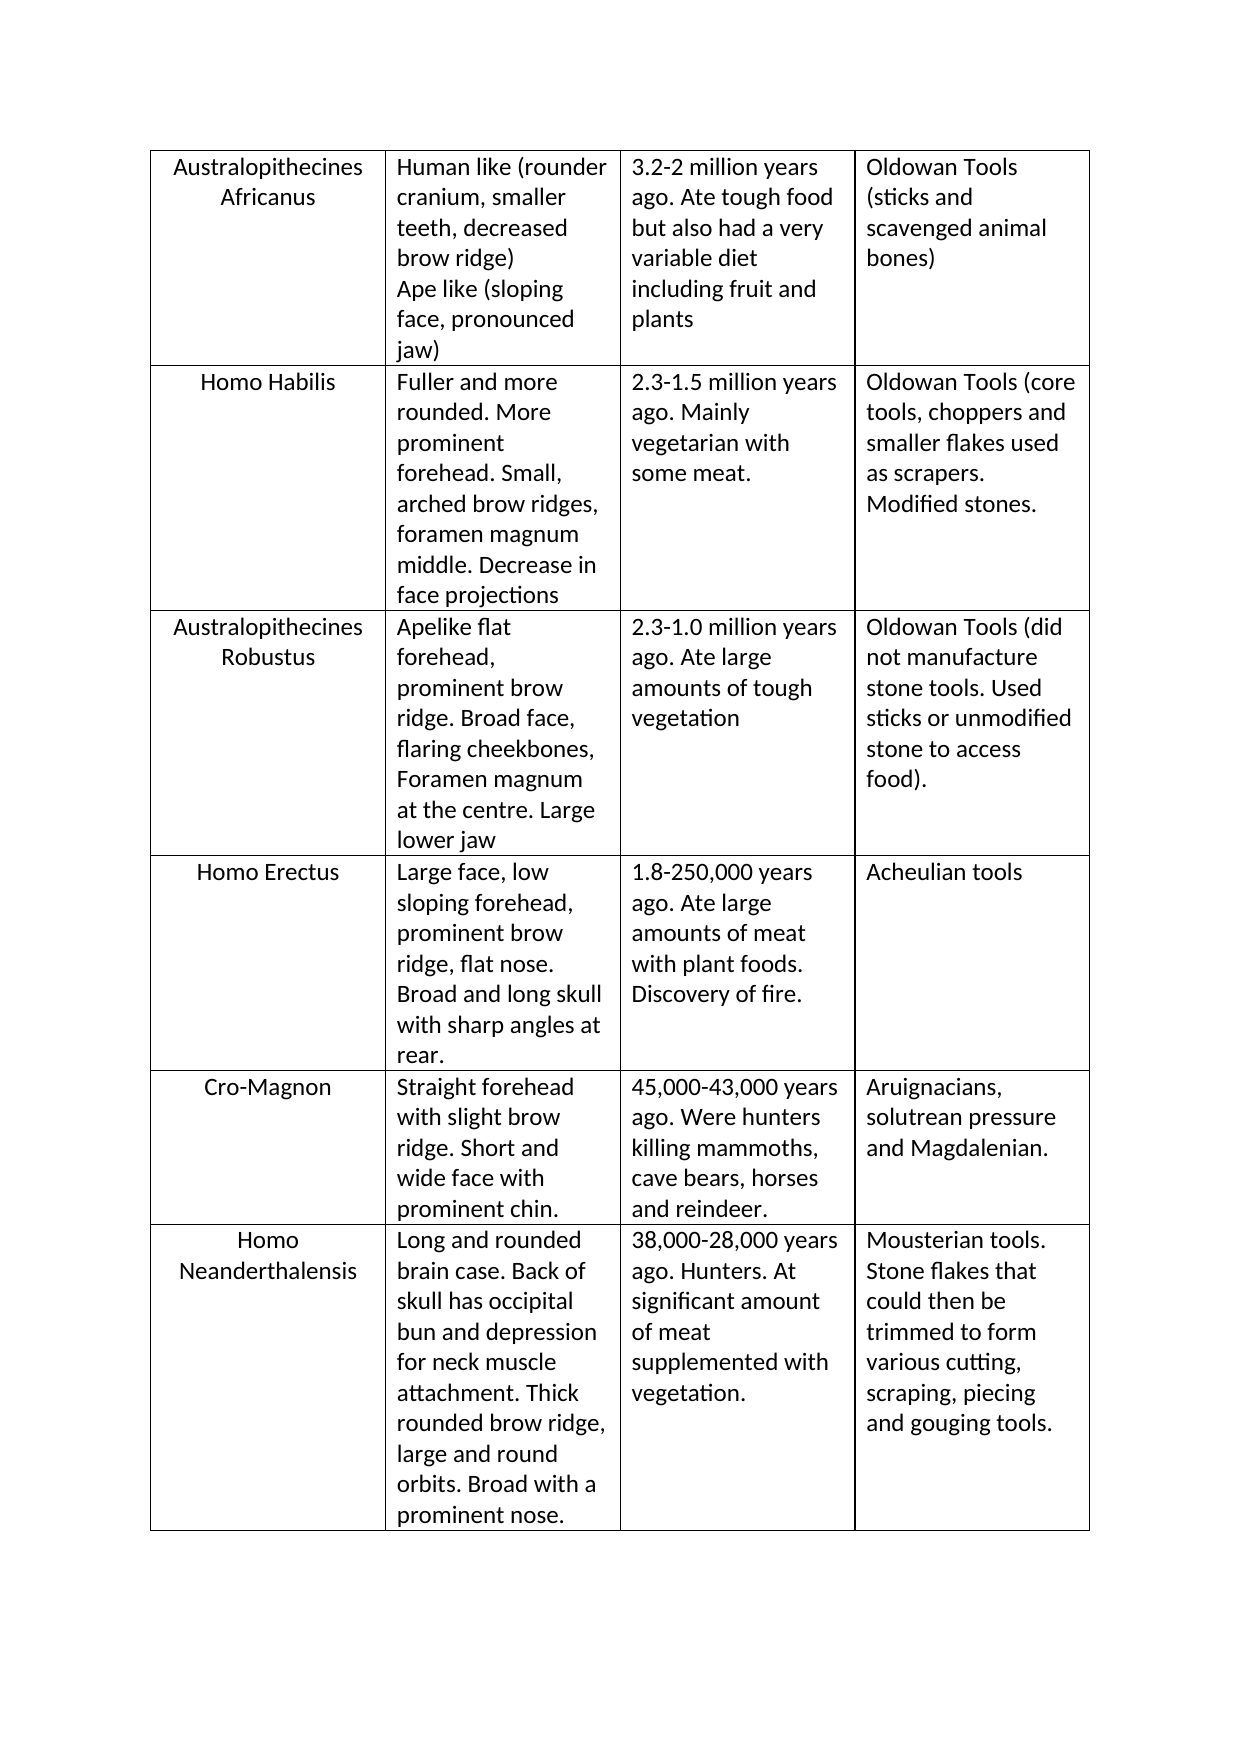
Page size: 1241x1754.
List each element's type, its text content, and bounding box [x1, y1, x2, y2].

table_cell Straight forehead with slight brow ridge. Short and wide face with prominent chin. [386, 1071, 620, 1223]
table_cell Mousterian tools. Stone flakes that could then be trimmed to form various cutting, scraping, piecing and gouging tools. [856, 1225, 1089, 1530]
table_cell 2.3-1.0 million years ago. Ate large amounts of tough vegetation [621, 611, 854, 855]
table_cell 1.8-250,000 years ago. Ate large amounts of meat with plant foods. Discovery of fire. [621, 856, 854, 1070]
table_cell Homo Habilis [151, 366, 385, 610]
table_cell Apelike flat forehead, prominent brow ridge. Broad face, flaring cheekbones, Foramen magnum at the centre. Large lower jaw [386, 611, 620, 855]
table_cell Cro-Magnon [151, 1071, 385, 1223]
table_cell Australopithecines Robustus [151, 611, 385, 855]
table_cell Australopithecines Africanus [151, 151, 385, 365]
table_cell 2.3-1.5 million years ago. Mainly vegetarian with some meat. [621, 366, 854, 610]
table_cell 3.2-2 million years ago. Ate tough food but also had a very variable diet including fruit and plants [621, 151, 854, 365]
table_cell Oldowan Tools (core tools, choppers and smaller flakes used as scrapers. Modified stones. [856, 366, 1089, 610]
table_cell Oldowan Tools (sticks and scavenged animal bones) [856, 151, 1089, 365]
table_cell Long and rounded brain case. Back of skull has occipital bun and depression for neck muscle attachment. Thick rounded brow ridge, large and round orbits. Broad with a prominent nose. [386, 1225, 620, 1530]
table_cell Human like (rounder cranium, smaller teeth, decreased brow ridge) Ape like (sloping face, pronounced jaw) [386, 151, 620, 365]
table_cell 38,000-28,000 years ago. Hunters. At significant amount of meat supplemented with vegetation. [621, 1225, 854, 1530]
table_cell Aruignacians, solutrean pressure and Magdalenian. [856, 1071, 1089, 1223]
table_cell Fuller and more rounded. More prominent forehead. Small, arched brow ridges, foramen magnum middle. Decrease in face projections [386, 366, 620, 610]
table_cell Homo Neanderthalensis [151, 1225, 385, 1530]
table_cell Large face, low sloping forehead, prominent brow ridge, flat nose. Broad and long skull with sharp angles at rear. [386, 856, 620, 1070]
table_cell 45,000-43,000 years ago. Were hunters killing mammoths, cave bears, horses and reindeer. [621, 1071, 854, 1223]
table_cell Acheulian tools [856, 856, 1089, 1070]
table_cell Homo Erectus [151, 856, 385, 1070]
table_cell Oldowan Tools (did not manufacture stone tools. Used sticks or unmodified stone to access food). [856, 611, 1089, 855]
